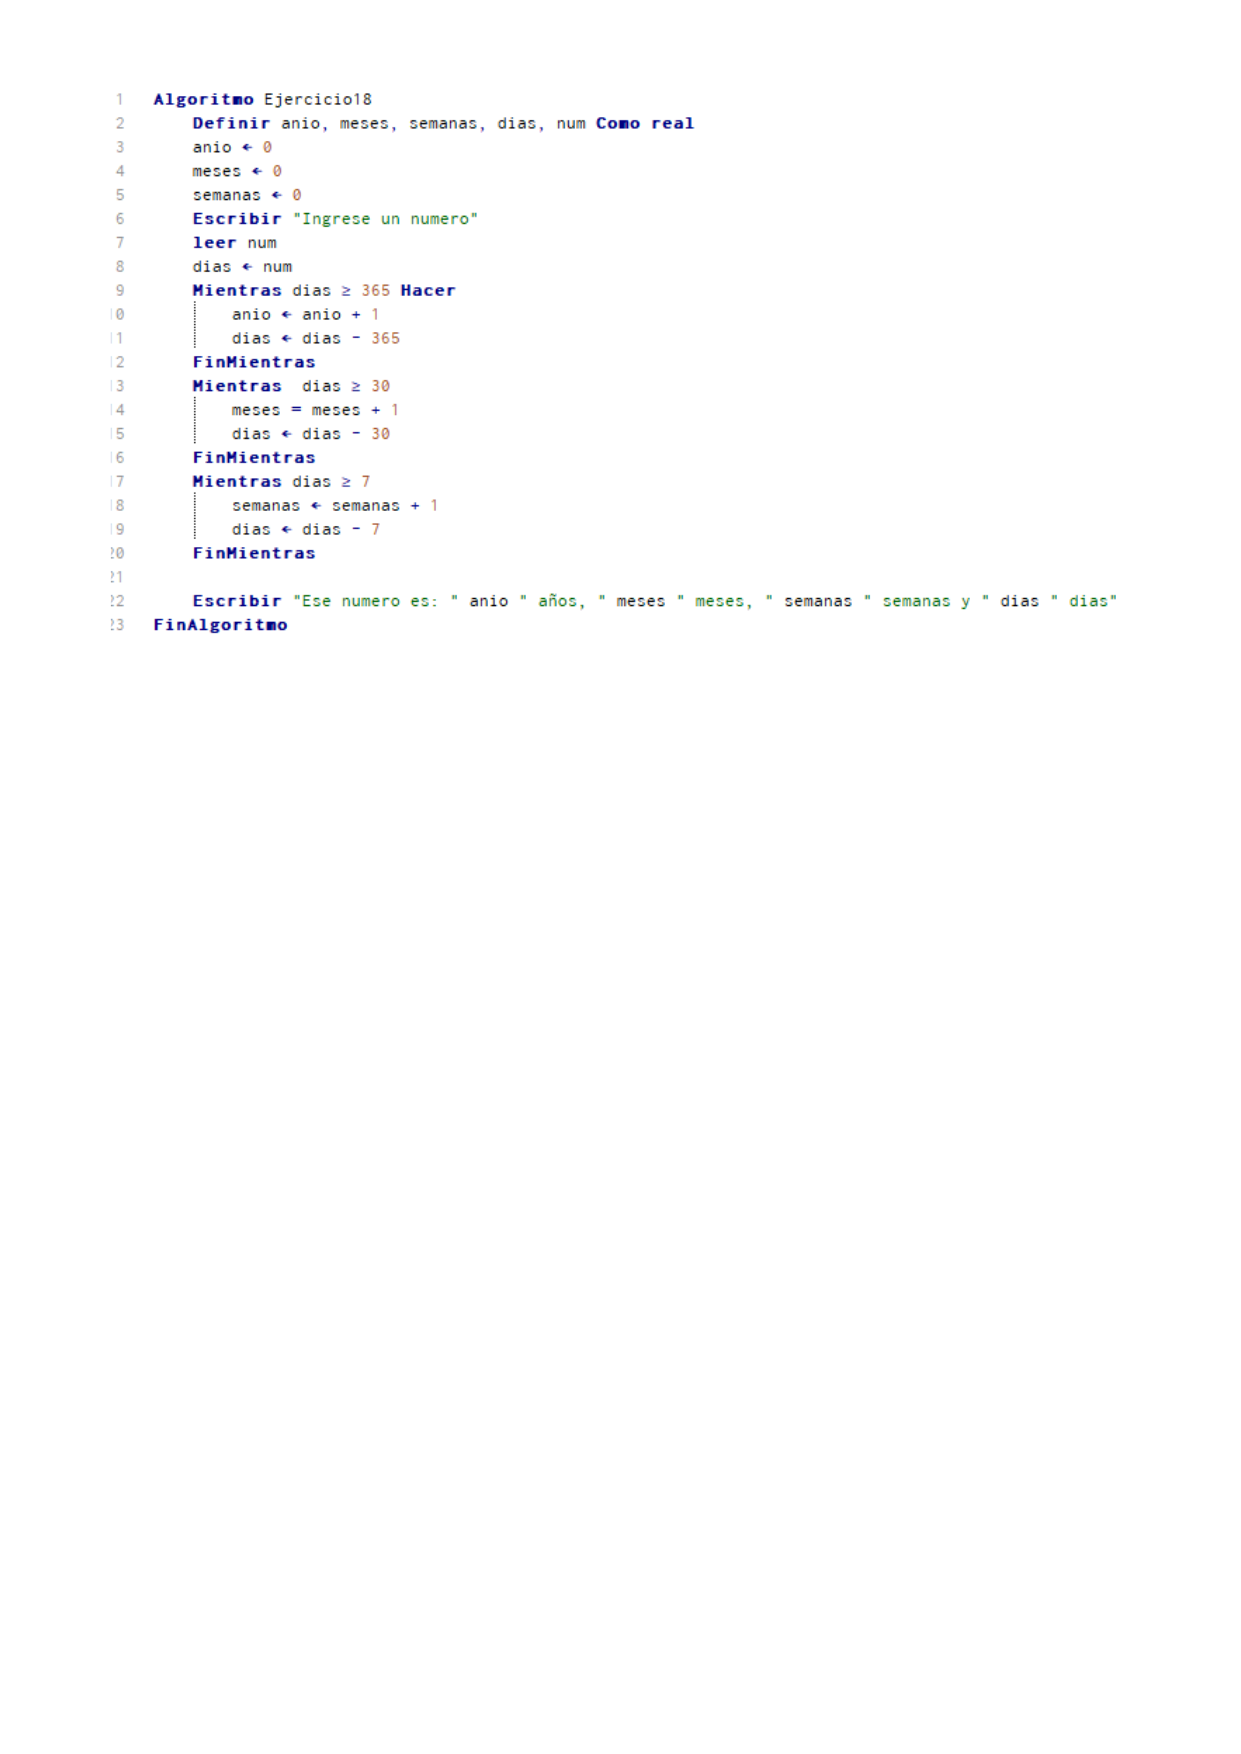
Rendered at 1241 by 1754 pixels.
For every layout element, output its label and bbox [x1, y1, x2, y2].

picture [110, 88, 1130, 643]
